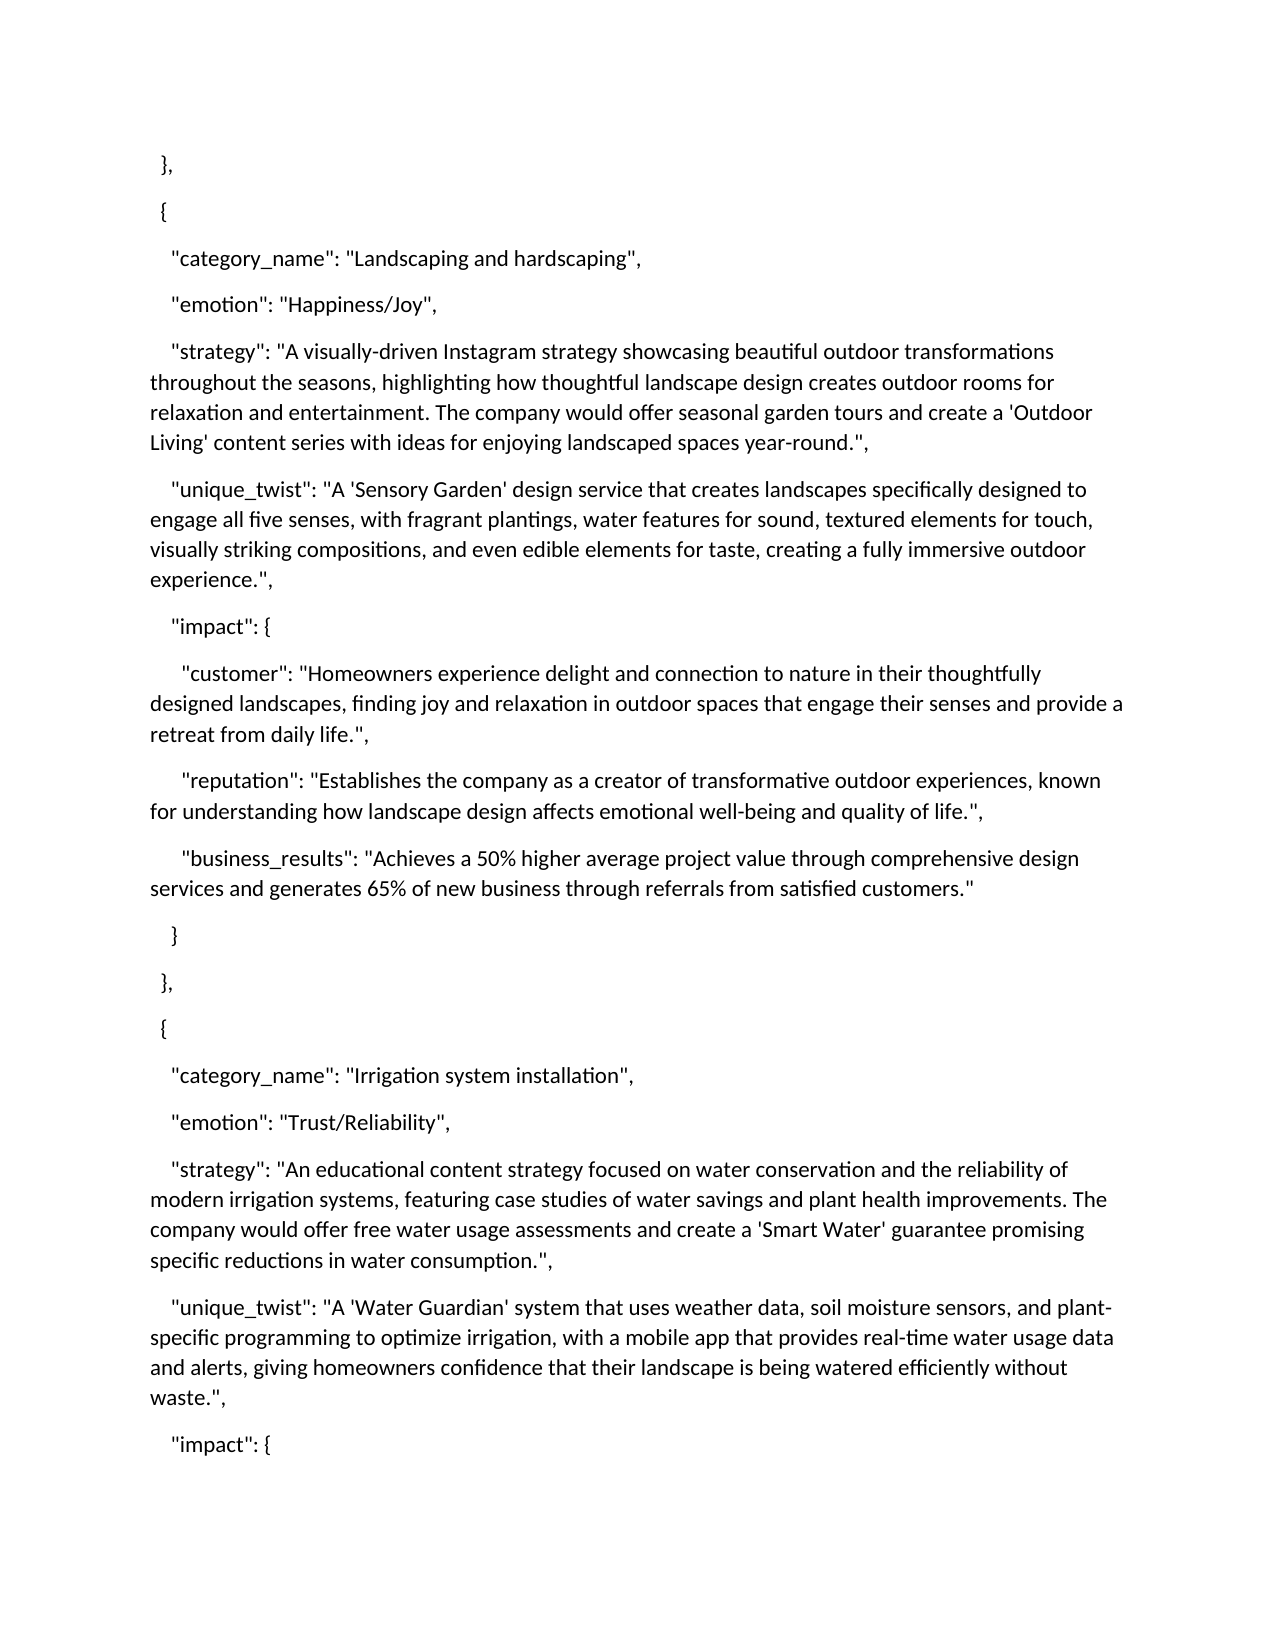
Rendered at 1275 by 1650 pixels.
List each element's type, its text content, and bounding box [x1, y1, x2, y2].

text }, [150, 968, 1125, 996]
text "emotion": "Trust/Reliability", [150, 1108, 1125, 1136]
text "unique_twist": "A 'Sensory Garden' design service that creates landscapes specifically designed to engage all five senses, with fragrant plantings, water features for sound, textured elements for touch, visually striking compositions, and even edible elements for taste, creating a fully immersive outdoor experience.", [150, 475, 1125, 594]
text "impact": { [150, 612, 1125, 641]
text }, [150, 150, 1125, 178]
text "impact": { [150, 1430, 1125, 1458]
text "strategy": "An educational content strategy focused on water conservation and the reliability of modern irrigation systems, featuring case studies of water savings and plant health improvements. The company would offer free water usage assessments and create a 'Smart Water' guarantee promising specific reductions in water consumption.", [150, 1155, 1125, 1274]
text "category_name": "Irrigation system installation", [150, 1061, 1125, 1089]
text "reputation": "Establishes the company as a creator of transformative outdoor experiences, known for understanding how landscape design affects emotional well-being and quality of life.", [150, 767, 1125, 825]
text "strategy": "A visually-driven Instagram strategy showcasing beautiful outdoor transformations throughout the seasons, highlighting how thoughtful landscape design creates outdoor rooms for relaxation and entertainment. The company would offer seasonal garden tours and create a 'Outdoor Living' content series with ideas for enjoying landscaped spaces year-round.", [150, 337, 1125, 456]
text "category_name": "Landscaping and hardscaping", [150, 244, 1125, 272]
text "emotion": "Happiness/Joy", [150, 291, 1125, 319]
text "business_results": "Achieves a 50% higher average project value through comprehensive design services and generates 65% of new business through referrals from satisfied customers." [150, 844, 1125, 902]
text { [150, 197, 1125, 225]
text { [150, 1014, 1125, 1043]
text "customer": "Homeowners experience delight and connection to nature in their thoughtfully designed landscapes, finding joy and relaxation in outdoor spaces that engage their senses and provide a retreat from daily life.", [150, 659, 1125, 748]
text "unique_twist": "A 'Water Guardian' system that uses weather data, soil moisture sensors, and plant-specific programming to optimize irrigation, with a mobile app that provides real-time water usage data and alerts, giving homeowners confidence that their landscape is being watered efficiently without waste.", [150, 1293, 1125, 1411]
text } [150, 921, 1125, 949]
